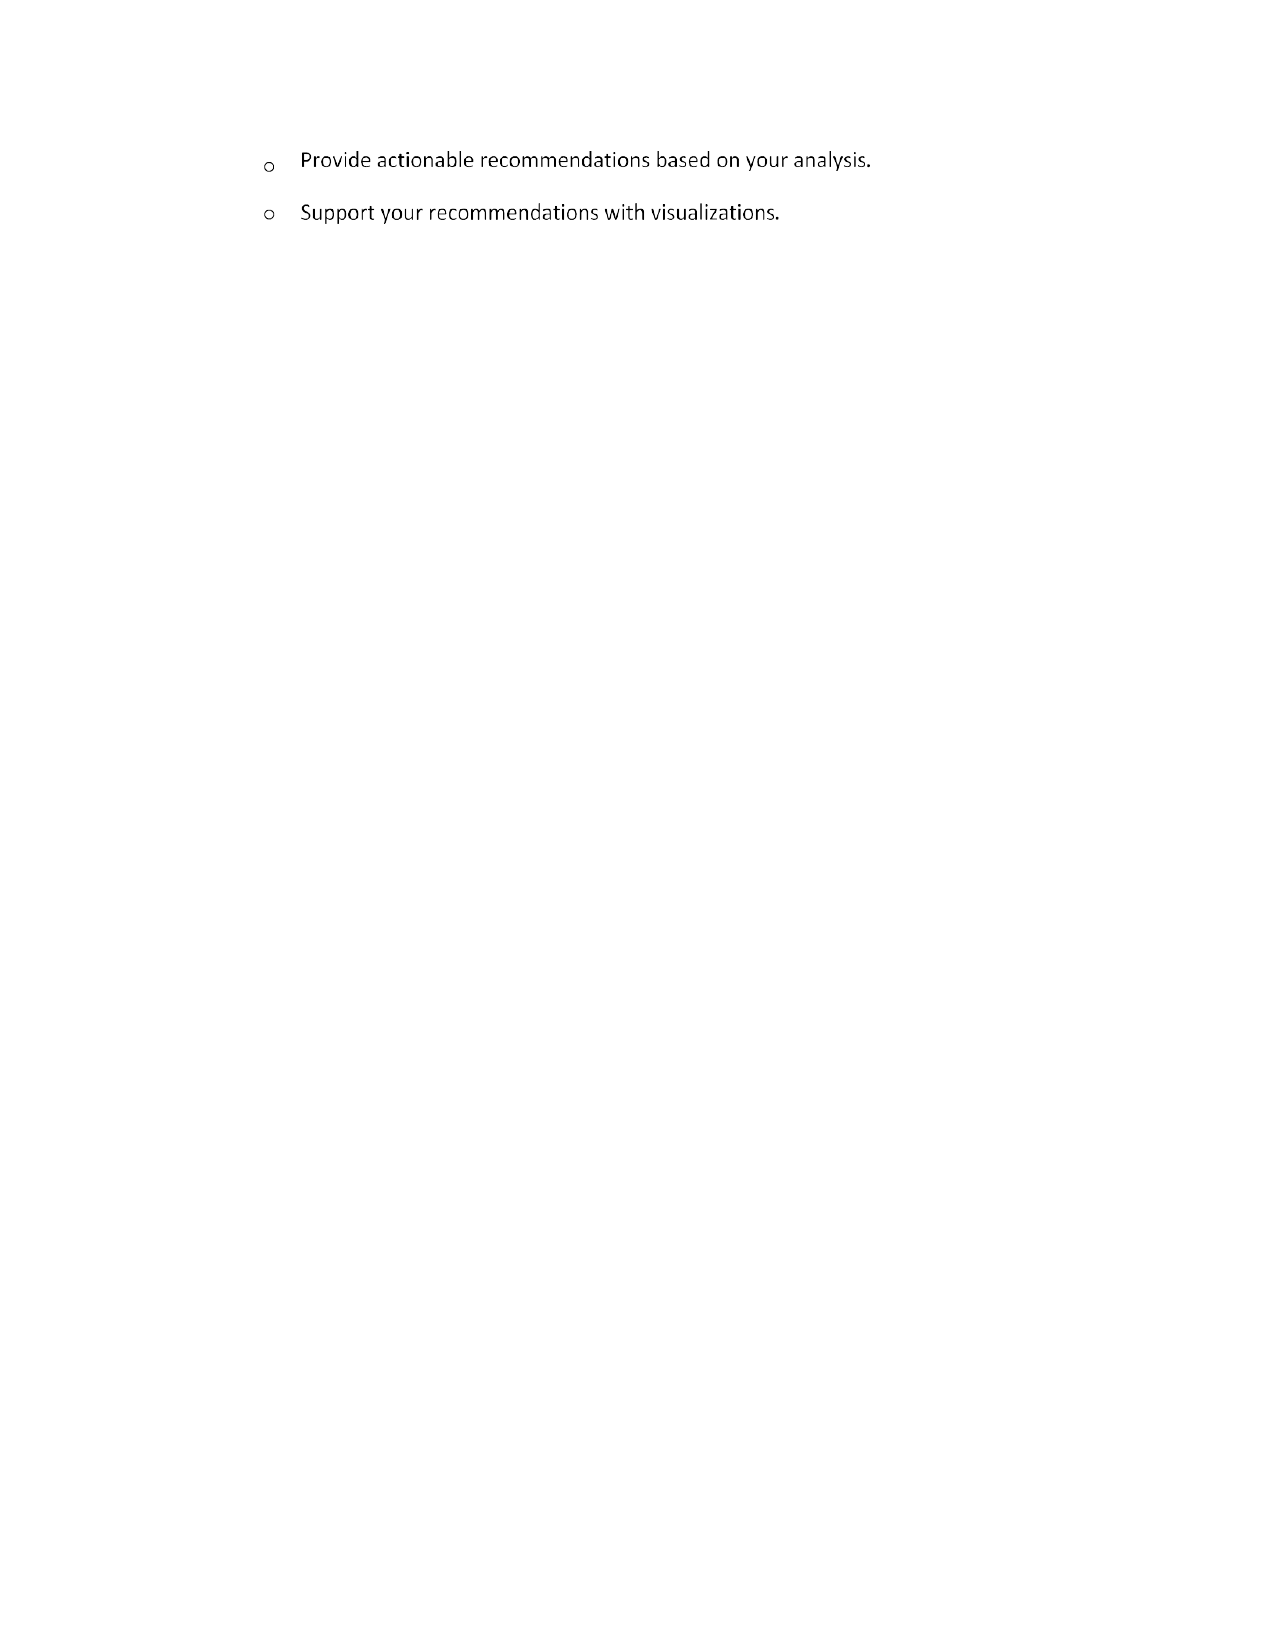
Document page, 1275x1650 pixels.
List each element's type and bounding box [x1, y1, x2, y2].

picture [301, 203, 774, 224]
picture [302, 151, 865, 171]
